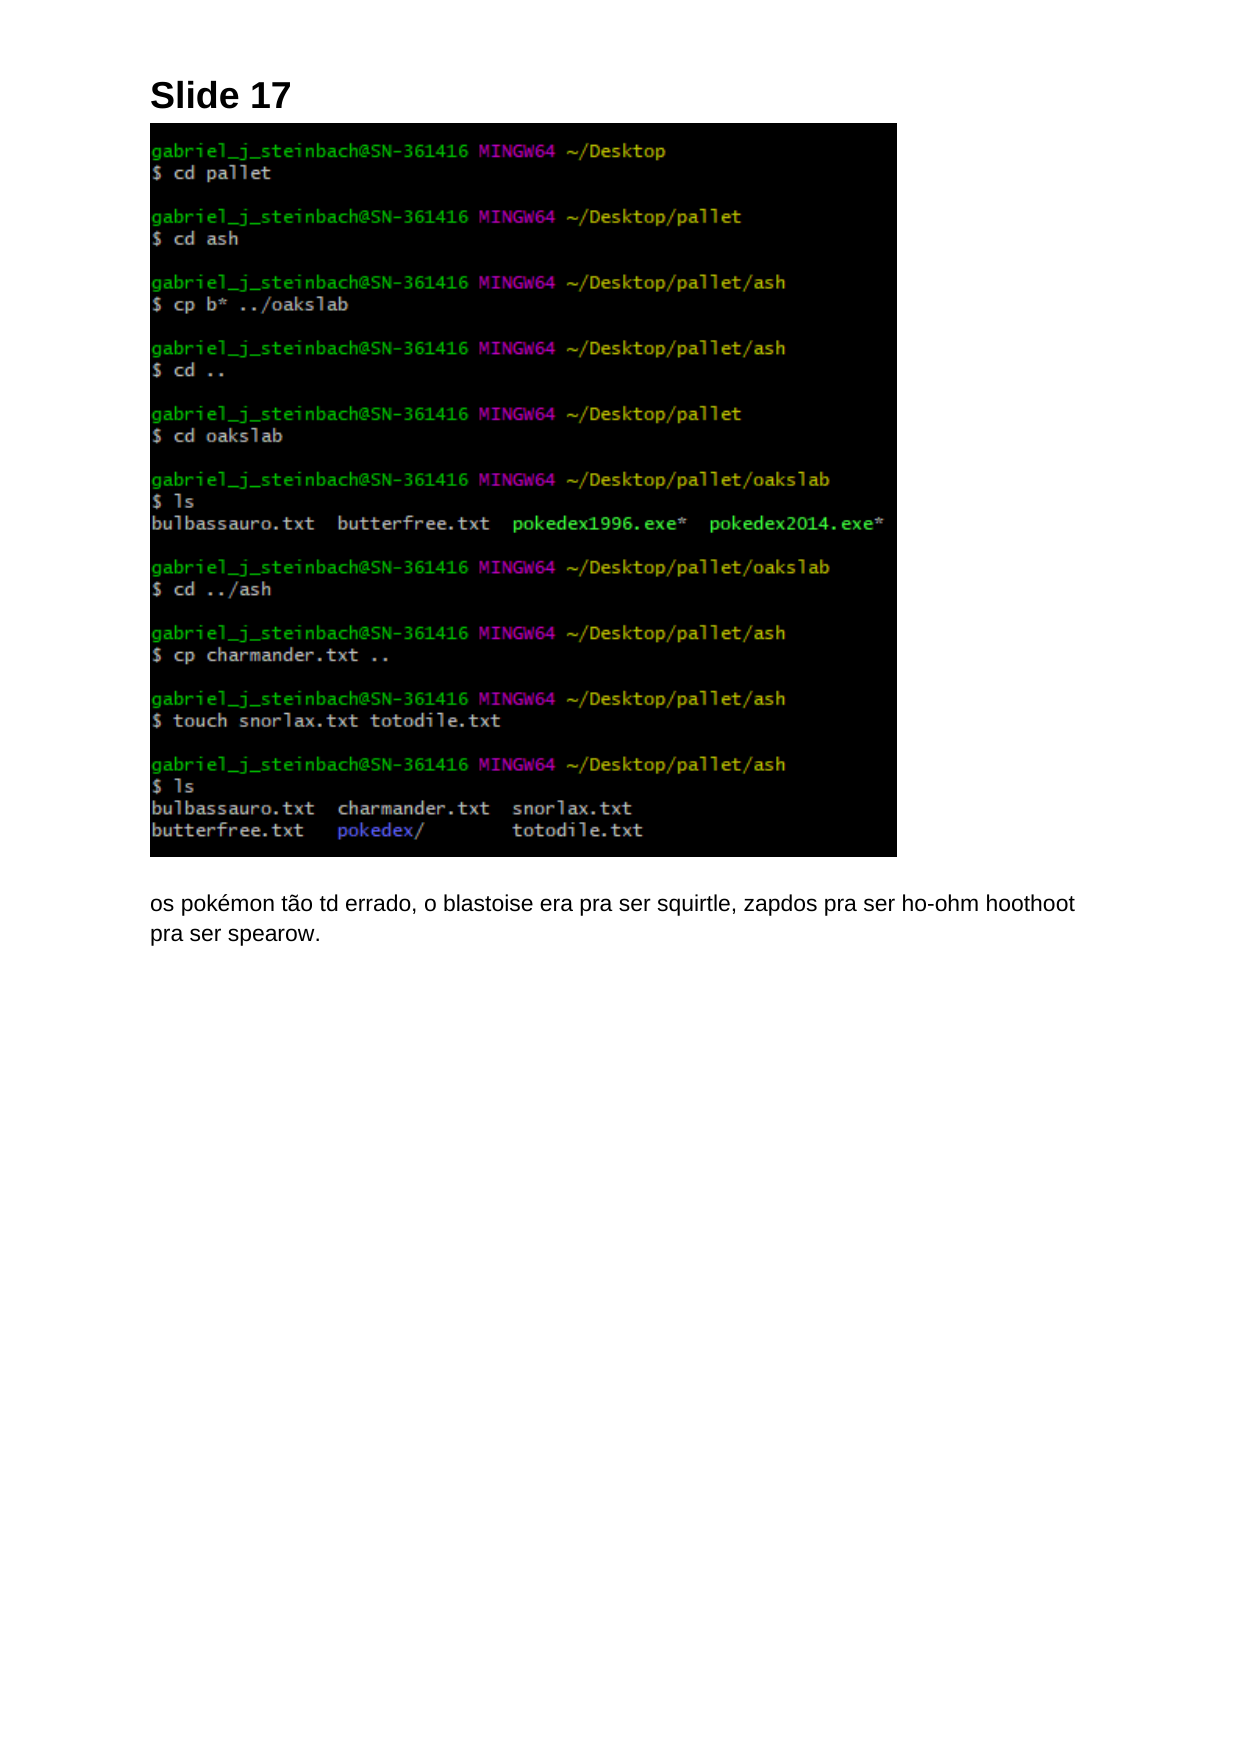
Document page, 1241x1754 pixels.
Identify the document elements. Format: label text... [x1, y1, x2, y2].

text os pokémon tão td errado, o blastoise era pra ser squirtle, zapdos pra ser ho-ohm hoothoot pra ser spearow. [150, 890, 1090, 947]
text Slide 17 [150, 74, 1090, 117]
picture [150, 123, 897, 857]
